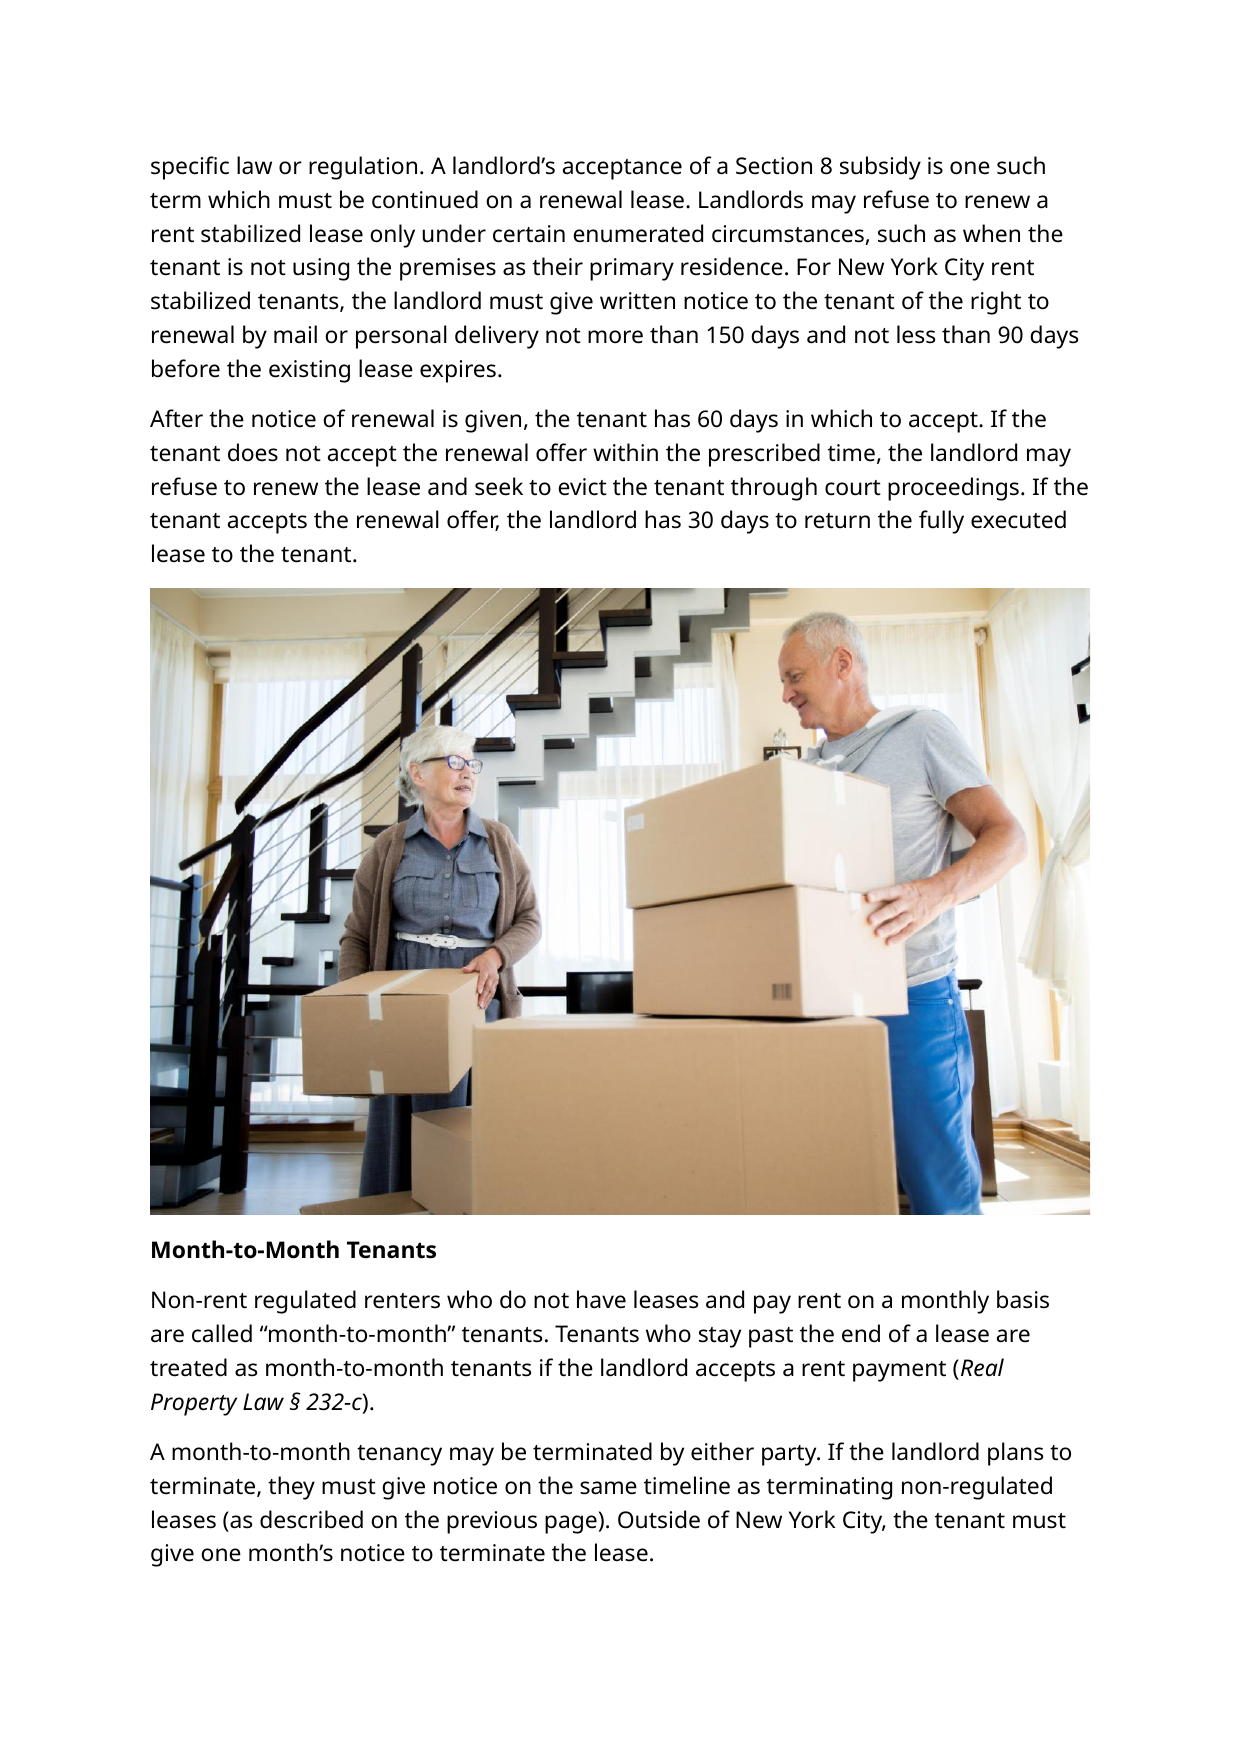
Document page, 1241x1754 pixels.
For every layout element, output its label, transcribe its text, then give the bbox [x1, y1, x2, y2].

text Non-rent regulated renters who do not have leases and pay rent on a monthly basis are called “month-to-month” tenants. Tenants who stay past the end of a lease are treated as month-to-month tenants if the landlord accepts a rent payment (Real Property Law § 232-c). [150, 1284, 1090, 1417]
text Month-to-Month Tenants [150, 1234, 1090, 1265]
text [150, 150, 1090, 384]
text After the notice of renewal is given, the tenant has 60 days in which to accept. If the tenant does not accept the renewal offer within the prescribed time, the landlord may refuse to renew the lease and seek to evict the tenant through court proceedings. If the tenant accepts the renewal offer, the landlord has 30 days to return the fully executed lease to the tenant. [150, 403, 1090, 569]
picture [150, 588, 1091, 1215]
text A month-to-month tenancy may be terminated by either party. If the landlord plans to terminate, they must give notice on the same timeline as terminating non-regulated leases (as described on the previous page). Outside of New York City, the tenant must give one month’s notice to terminate the lease. [150, 1436, 1090, 1568]
